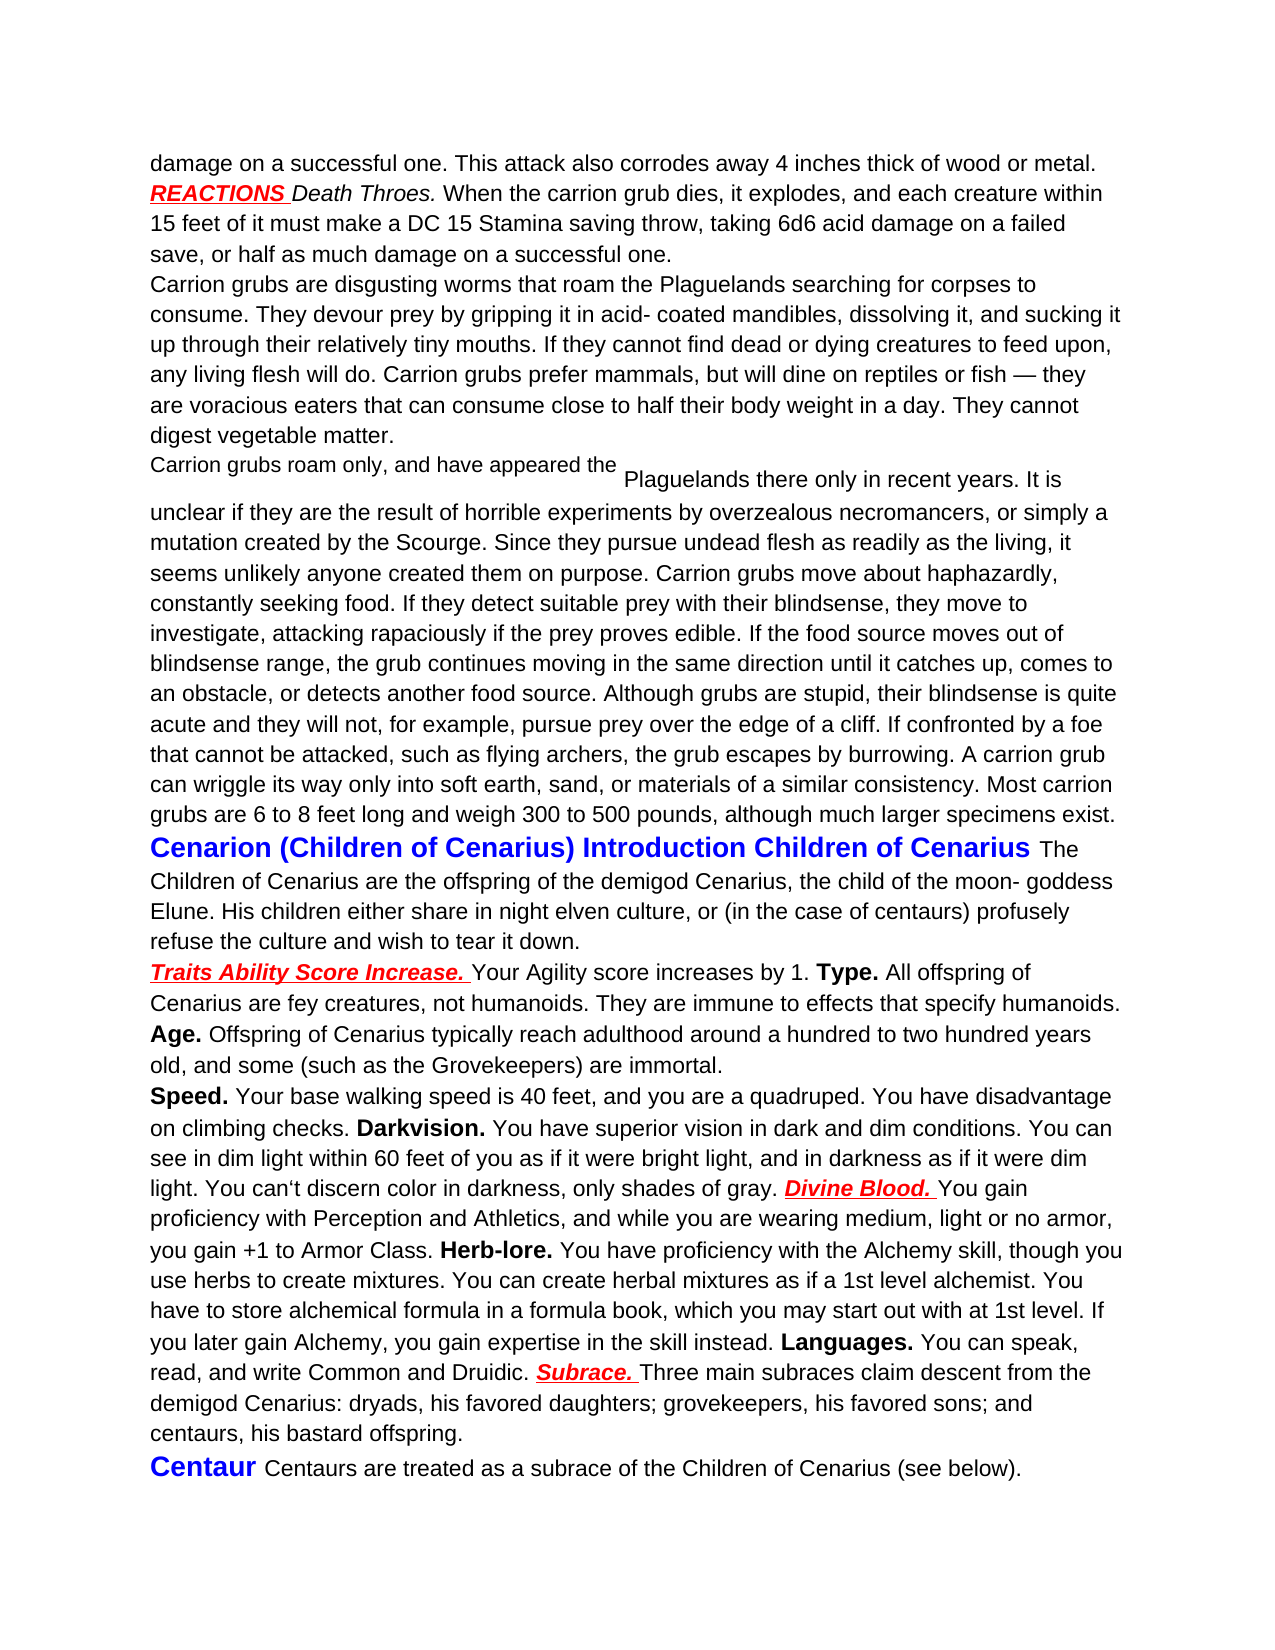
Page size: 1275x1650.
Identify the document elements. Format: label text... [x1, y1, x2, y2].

text Carrion grubs roam only, and have appeared the Plaguelands there only in recent years. It is unclear if they are the result of horrible experiments by overzealous necromancers, or simply a mutation created by the Scourge. Since they pursue undead flesh as readily as the living, it seems unlikely anyone created them on purpose. Carrion grubs move about haphazardly, constantly seeking food. If they detect suitable prey with their blindsense, they move to investigate, attacking rapaciously if the prey proves edible. If the food source moves out of blindsense range, the grub continues moving in the same direction until it catches up, comes to an obstacle, or detects another food source. Although grubs are stupid, their blindsense is quite acute and they will not, for example, pursue prey over the edge of a cliff. If confronted by a foe that cannot be attacked, such as flying archers, the grub escapes by burrowing. A carrion grub can wriggle its way only into soft earth, sand, or materials of a similar consistency. Most carrion grubs are 6 to 8 feet long and weigh 300 to 500 pounds, although much larger specimens exist. [150, 452, 1125, 827]
text Carrion grubs are disgusting worms that roam the Plaguelands searching for corpses to consume. They devour prey by gripping it in acid- coated mandibles, dissolving it, and sucking it up through their relatively tiny mouths. If they cannot find dead or dying creatures to feed upon, any living flesh will do. Carrion grubs prefer mammals, but will dine on reptiles or fish — they are voracious eaters that can consume close to half their body weight in a day. They cannot digest vegetable matter. [150, 271, 1125, 448]
text Cenarion (Children of Cenarius) Introduction Children of Cenarius The Children of Cenarius are the offspring of the demigod Cenarius, the child of the moon- goddess Elune. His children either share in night elven culture, or (in the case of centaurs) profusely refuse the culture and wish to tear it down. [150, 831, 1125, 954]
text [150, 1450, 1125, 1482]
text Traits Ability Score Increase. Your Agility score increases by 1. Type. All offspring of Cenarius are fey creatures, not humanoids. They are immune to effects that specify humanoids. Age. Offspring of Cenarius typically reach adulthood around a hundred to two hundred years old, and some (such as the Grovekeepers) are immortal. [150, 958, 1125, 1078]
text Speed. Your base walking speed is 40 feet, and you are a quadruped. You have disadvantage on climbing checks. Darkvision. You have superior vision in dark and dim conditions. You can see in dim light within 60 feet of you as if it were bright light, and in darkness as if it were dim light. You can‘t discern color in darkness, only shades of gray. Divine Blood. You gain proficiency with Perception and Athletics, and while you are wearing medium, light or no armor, you gain +1 to Armor Class. Herb-lore. You have proficiency with the Alchemy skill, though you use herbs to create mixtures. You can create herbal mixtures as if a 1st level alchemist. You have to store alchemical formula in a formula book, which you may start out with at 1st level. If you later gain Alchemy, you gain expertise in the skill instead. Languages. You can speak, read, and write Common and Druidic. Subrace. Three main subraces claim descent from the demigod Cenarius: dryads, his favored daughters; grovekeepers, his favored sons; and centaurs, his bastard offspring. [150, 1082, 1125, 1446]
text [150, 150, 1125, 267]
